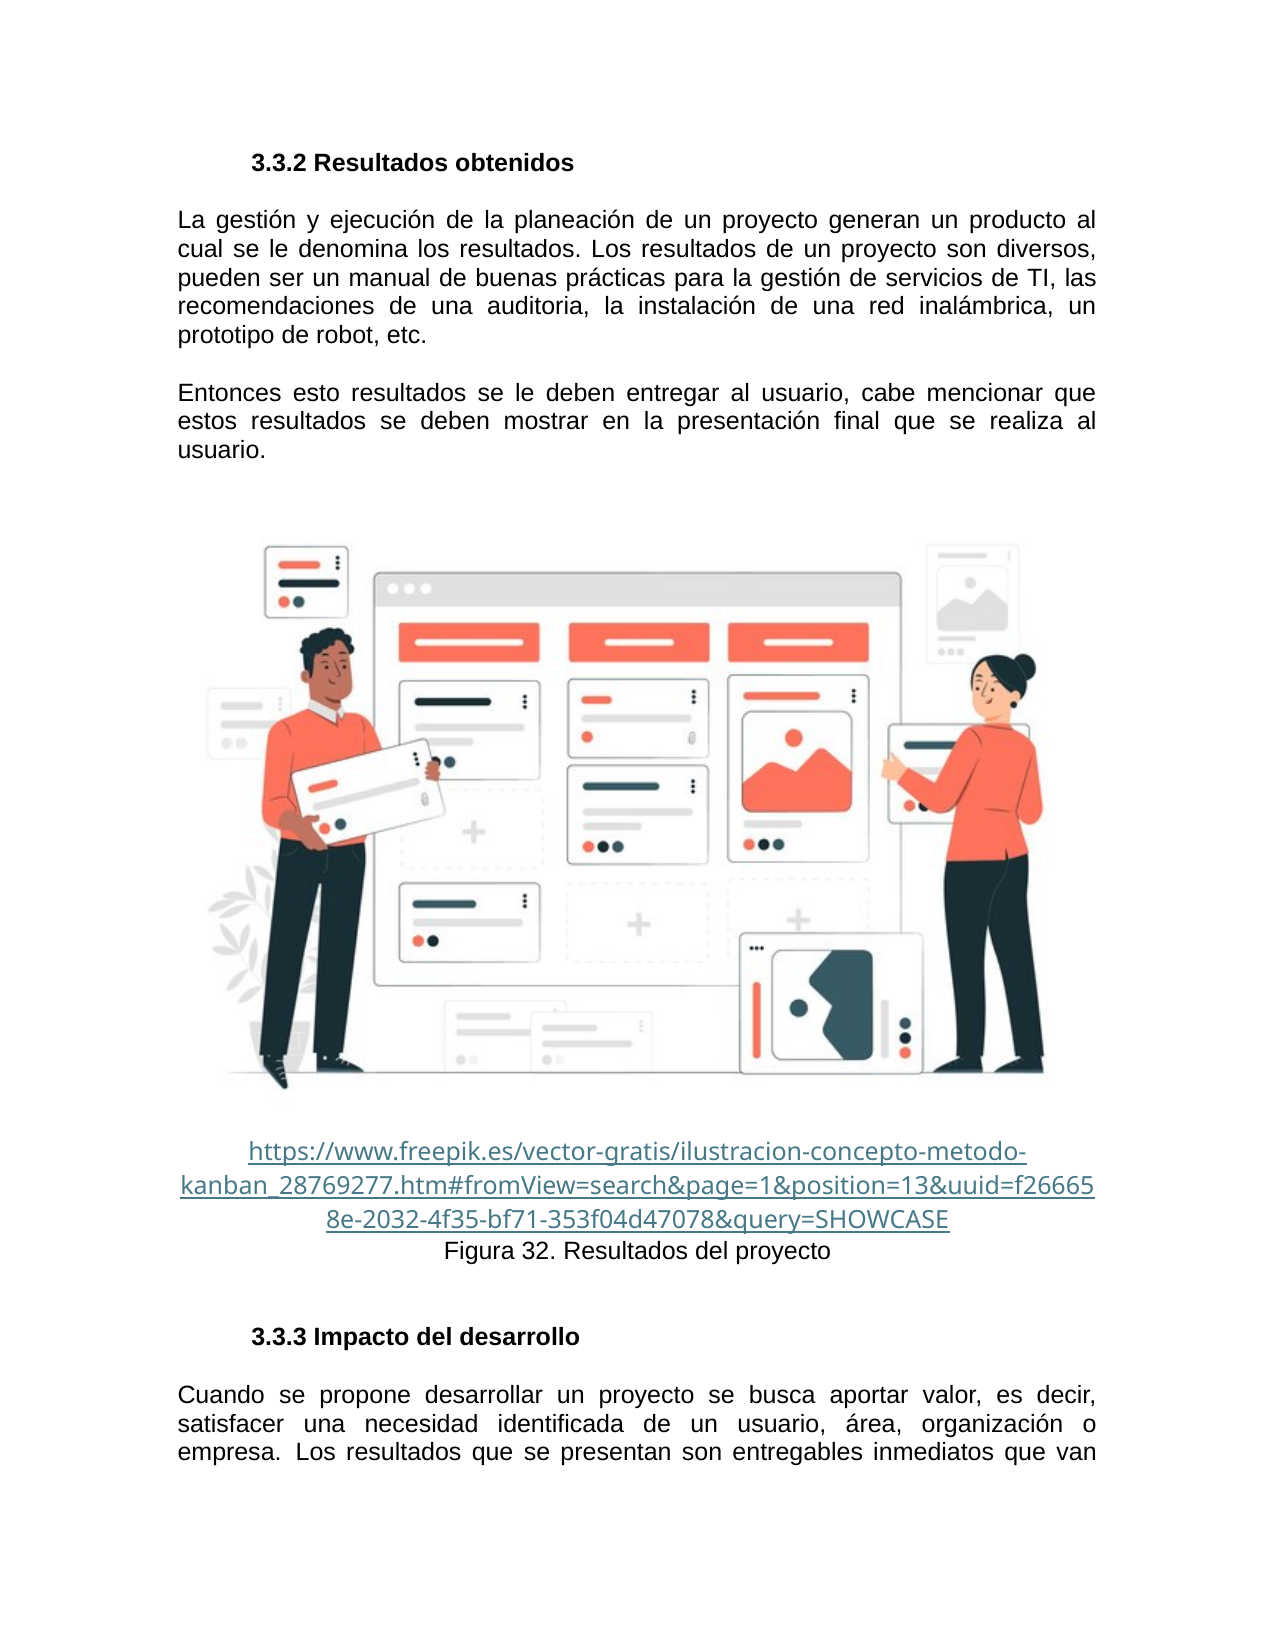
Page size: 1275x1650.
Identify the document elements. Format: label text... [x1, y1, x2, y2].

text Figura 32. Resultados del proyecto [177, 1236, 1098, 1265]
text 3.3.2 Resultados obtenidos [251, 148, 1098, 176]
text La gestión y ejecución de la planeación de un proyecto generan un producto al cual se le denomina los resultados. Los resultados de un proyecto son diversos, pueden ser un manual de buenas prácticas para la gestión de servicios de TI, las recomendaciones de una auditoria, la instalación de una red inalámbrica, un prototipo de robot, etc. [177, 205, 1098, 349]
text https://www.freepik.es/vector-gratis/ilustracion-concepto-metodo-kanban_28769277.htm#fromView=search&page=1&position=13&uuid=f266658e-2032-4f35-bf71-353f04d47078&query=SHOWCASE [177, 1134, 1098, 1236]
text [177, 1380, 1098, 1466]
text 3.3.3 Impacto del desarrollo [251, 1322, 1098, 1351]
picture [177, 492, 1098, 1106]
text Entonces esto resultados se le deben entregar al usuario, cabe mencionar que estos resultados se deben mostrar en la presentación final que se realiza al usuario. [177, 378, 1098, 464]
